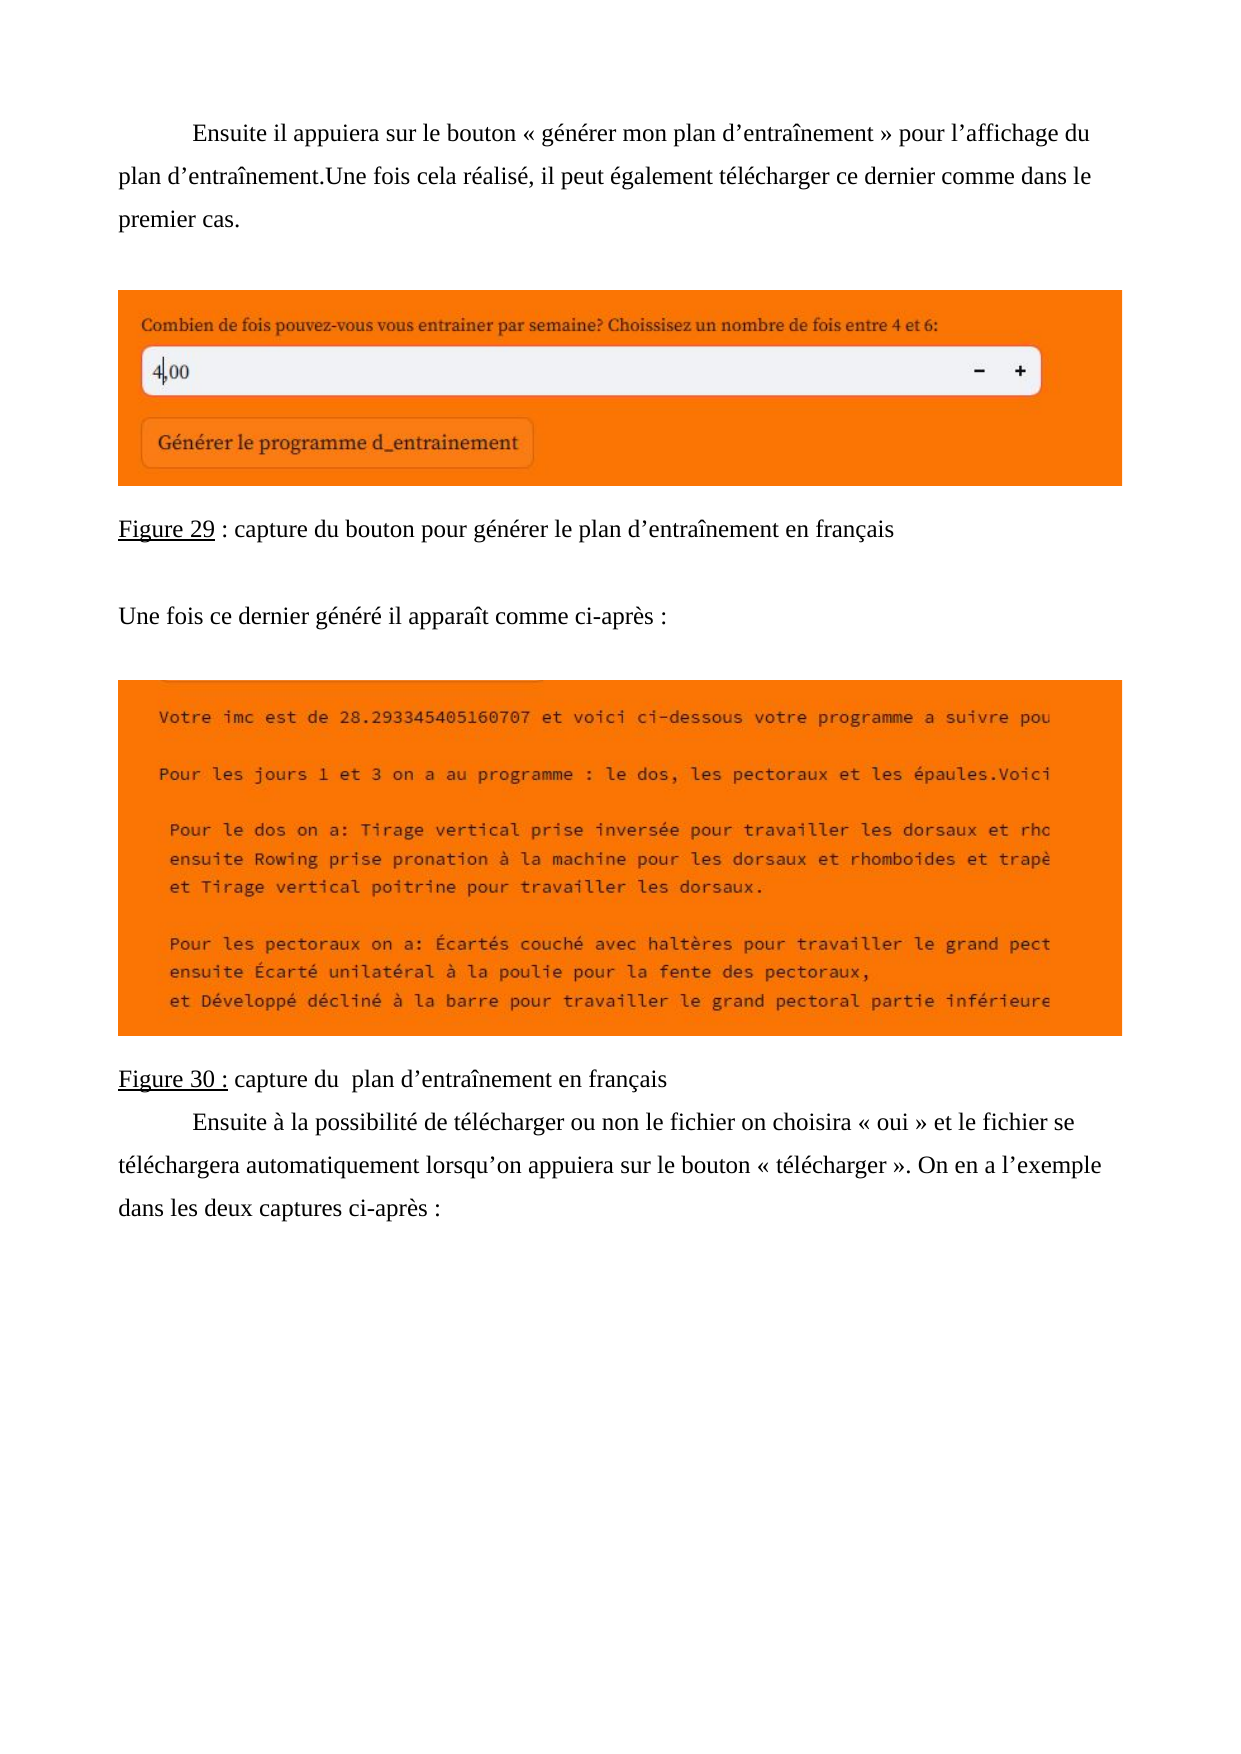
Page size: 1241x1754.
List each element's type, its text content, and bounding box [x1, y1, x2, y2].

picture [118, 290, 1123, 486]
text Ensuite à la possibilité de télécharger ou non le fichier on choisira « oui » et le fichier se téléchargera automatiquement lorsqu’on appuiera sur le bouton « télécharger ». On en a l’exemple dans les deux captures ci-après : [118, 1107, 1122, 1222]
text Une fois ce dernier généré il apparaît comme ci-après : [118, 601, 1122, 629]
text Ensuite il appuiera sur le bouton « générer mon plan d’entraînement » pour l’affichage du plan d’entraînement.Une fois cela réalisé, il peut également télécharger ce dernier comme dans le premier cas. [118, 118, 1122, 233]
text Figure 29 : capture du bouton pour générer le plan d’entraînement en français [118, 486, 1122, 543]
text Figure 30 : capture du plan d’entraînement en français [118, 1036, 1122, 1093]
picture [118, 680, 1123, 1036]
